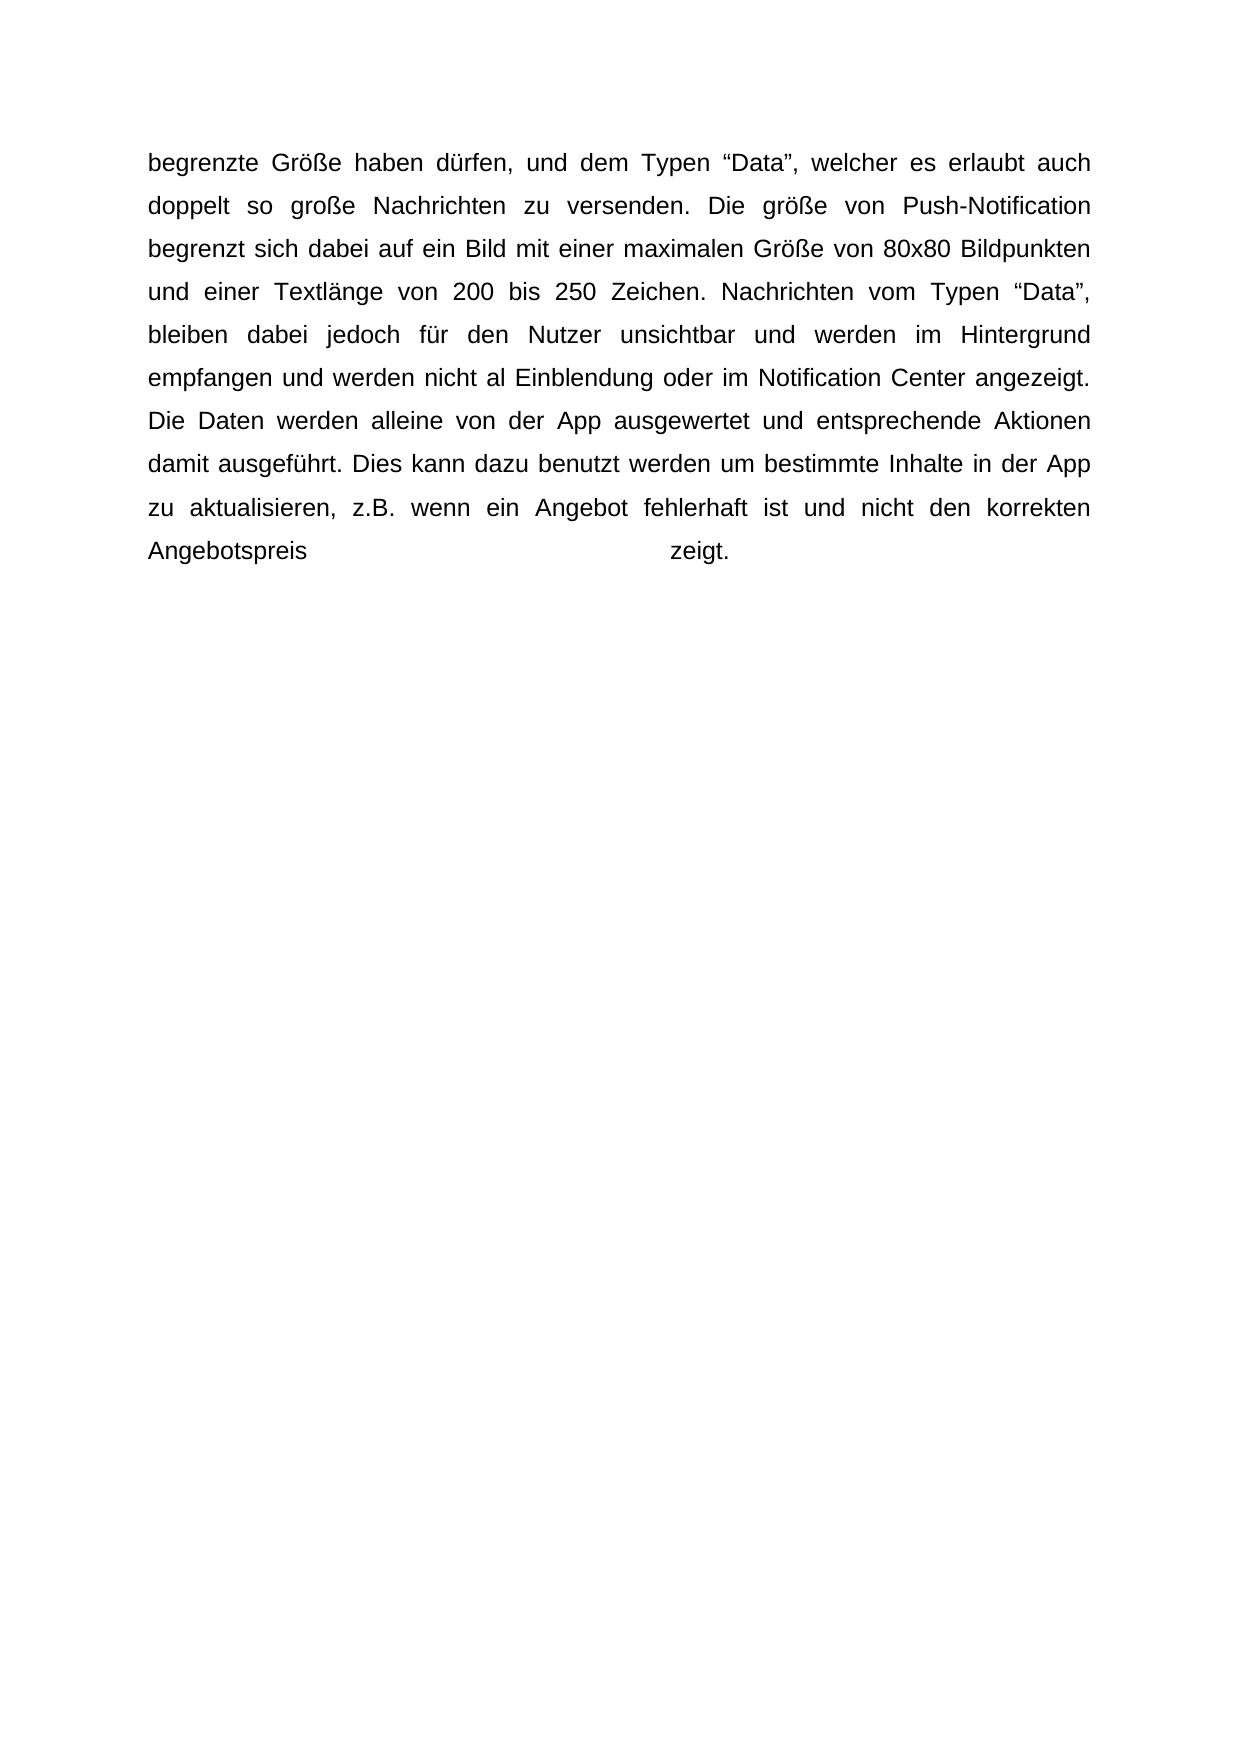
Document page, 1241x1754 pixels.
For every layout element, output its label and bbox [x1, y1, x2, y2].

text [148, 148, 1093, 649]
